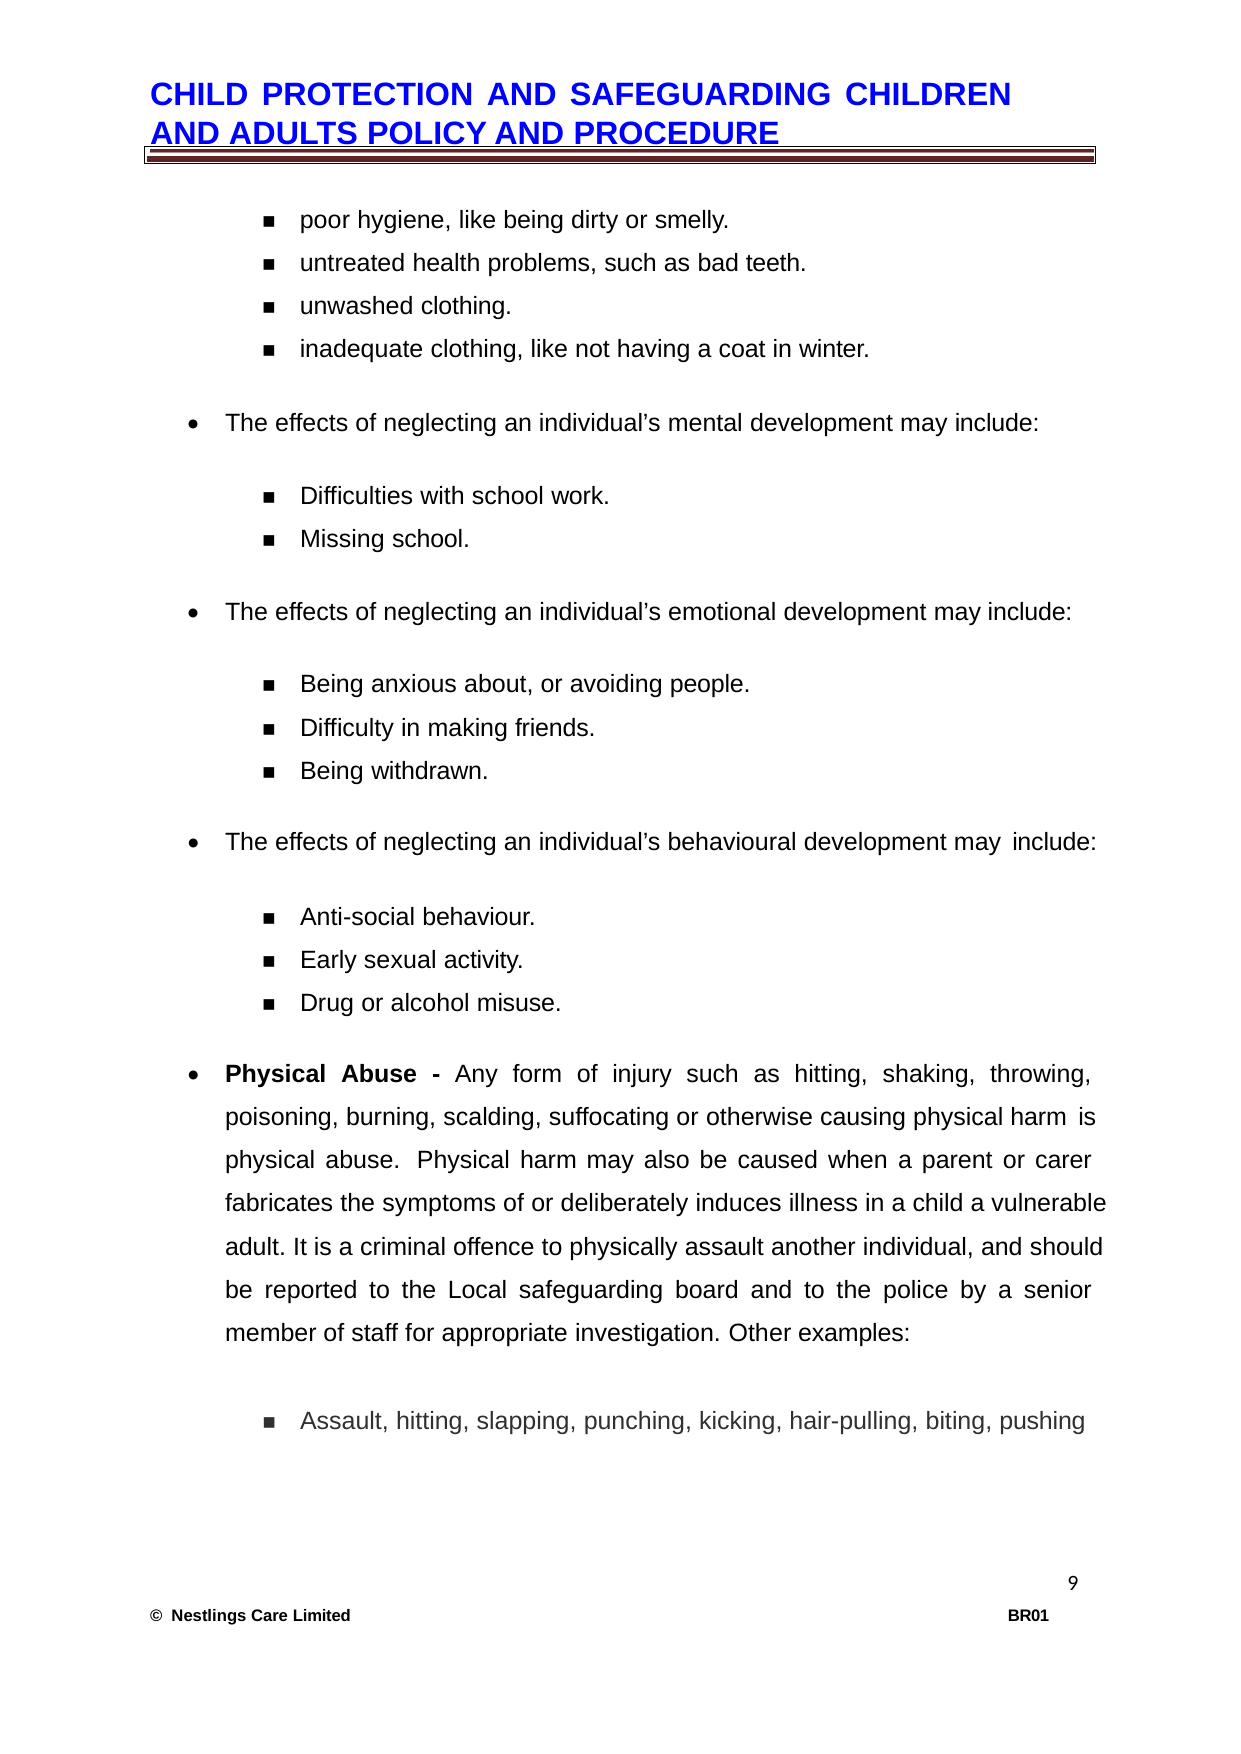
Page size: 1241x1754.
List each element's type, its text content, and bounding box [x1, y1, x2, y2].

text ■ Difficulty in making friends. [262, 714, 773, 742]
text ■ Early sexual activity. [262, 946, 585, 974]
text ■ poor hygiene, like being dirty or smelly. [262, 206, 829, 234]
text adult. It is a criminal offence to physically assault another individual, and should [225, 1233, 1116, 1261]
text • The effects of neglecting an individual’s behavioural development may include: [187, 825, 1116, 856]
text poisoning, burning, scalding, suffocating or otherwise causing physical harm is [225, 1103, 1116, 1131]
text physical abuse. Physical harm may also be caused when a parent or carer [225, 1146, 1116, 1174]
text ■ Being anxious about, or avoiding people. [262, 671, 773, 698]
text ■ unwashed clothing. [262, 292, 829, 320]
text CHILD PROTECTION AND SAFEGUARDING CHILDREN [150, 77, 1036, 113]
picture [145, 147, 1095, 163]
text BR01 [1008, 1607, 1076, 1625]
text fabricates the symptoms of or deliberately induces illness in a child a vulnerable [225, 1189, 1116, 1217]
text • The effects of neglecting an individual’s emotional development may include: [187, 596, 1094, 627]
text ■ Drug or alcohol misuse. [262, 989, 585, 1017]
text be reported to the Local safeguarding board and to the police by a senior [225, 1276, 1116, 1304]
text ■ Being withdrawn. [262, 757, 773, 785]
text 9 [1067, 1569, 1103, 1596]
text AND ADULTS POLICY AND PROCEDURE [150, 116, 1036, 152]
text ■ Difficulties with school work. [262, 482, 633, 510]
text ■ Assault, hitting, slapping, punching, kicking, hair-pulling, biting, pushing [262, 1407, 1107, 1435]
text ■ Anti-social behaviour. [262, 903, 585, 931]
text • Physical Abuse - Any form of injury such as hitting, shaking, throwing, [187, 1058, 1116, 1088]
text • The effects of neglecting an individual’s mental development may include: [187, 407, 1060, 438]
text ■ Missing school. [262, 525, 633, 553]
text ■ untreated health problems, such as bad teeth. [262, 249, 829, 277]
text ■ inadequate clothing, like not having a coat in winter. [262, 336, 893, 363]
text © Nestlings Care Limited [150, 1607, 375, 1625]
text member of staff for appropriate investigation. Other examples: [225, 1319, 1116, 1347]
